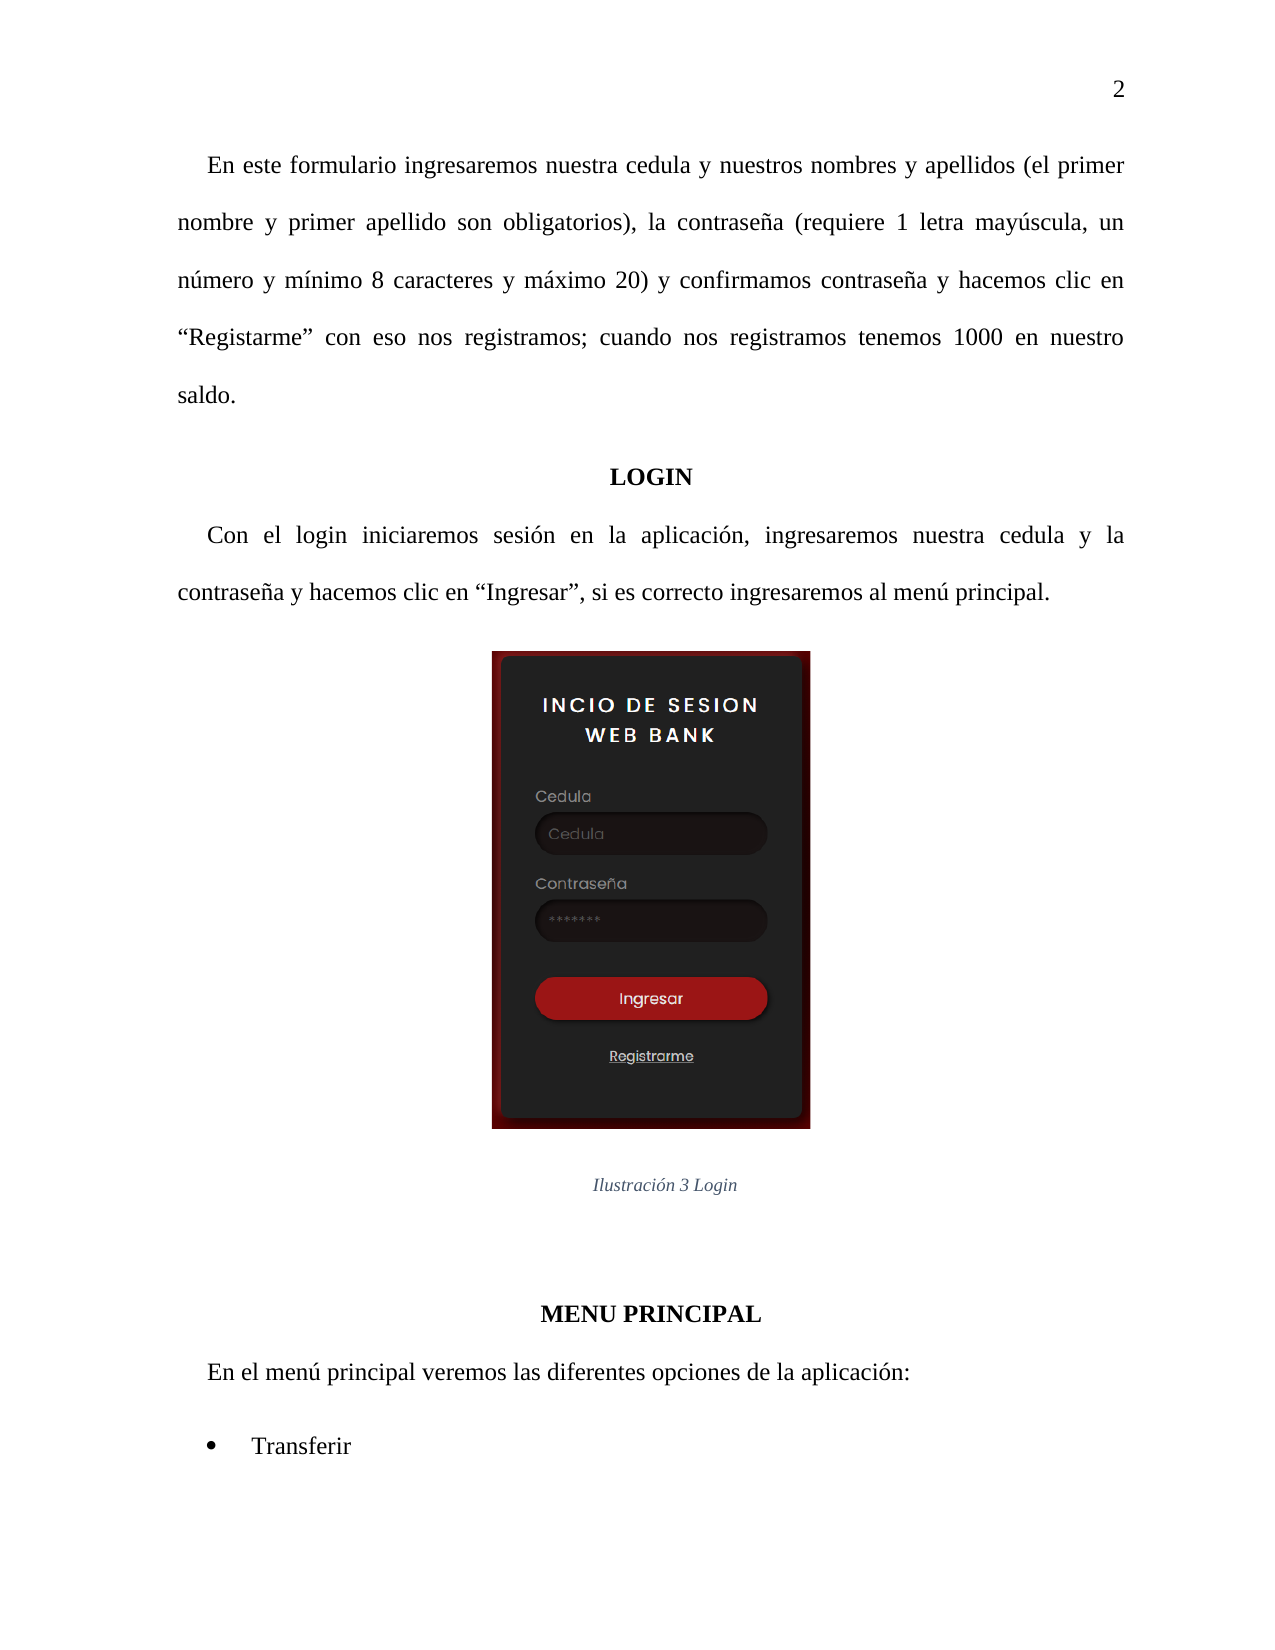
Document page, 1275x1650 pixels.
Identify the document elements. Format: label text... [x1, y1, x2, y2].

text Ilustración 3 Login [177, 1174, 1125, 1196]
subtitle Menu principal [177, 1299, 1125, 1328]
picture [491, 651, 811, 1129]
text Con el login iniciaremos sesión en la aplicación, ingresaremos nuestra cedula y la contraseña y hacemos clic en “Ingresar”, si es correcto ingresaremos al menú principal. [177, 520, 1125, 606]
text En este formulario ingresaremos nuestra cedula y nuestros nombres y apellidos (el primer nombre y primer apellido son obligatorios), la contraseña (requiere 1 letra mayúscula, un número y mínimo 8 caracteres y máximo 20) y confirmamos contraseña y hacemos clic en “Registarme” con eso nos registramos; cuando nos registramos tenemos 1000 en nuestro saldo. [177, 150, 1125, 409]
list Transferir [177, 1431, 1125, 1460]
subtitle Login [177, 462, 1125, 491]
text En el menú principal veremos las diferentes opciones de la aplicación: [177, 1357, 1125, 1386]
